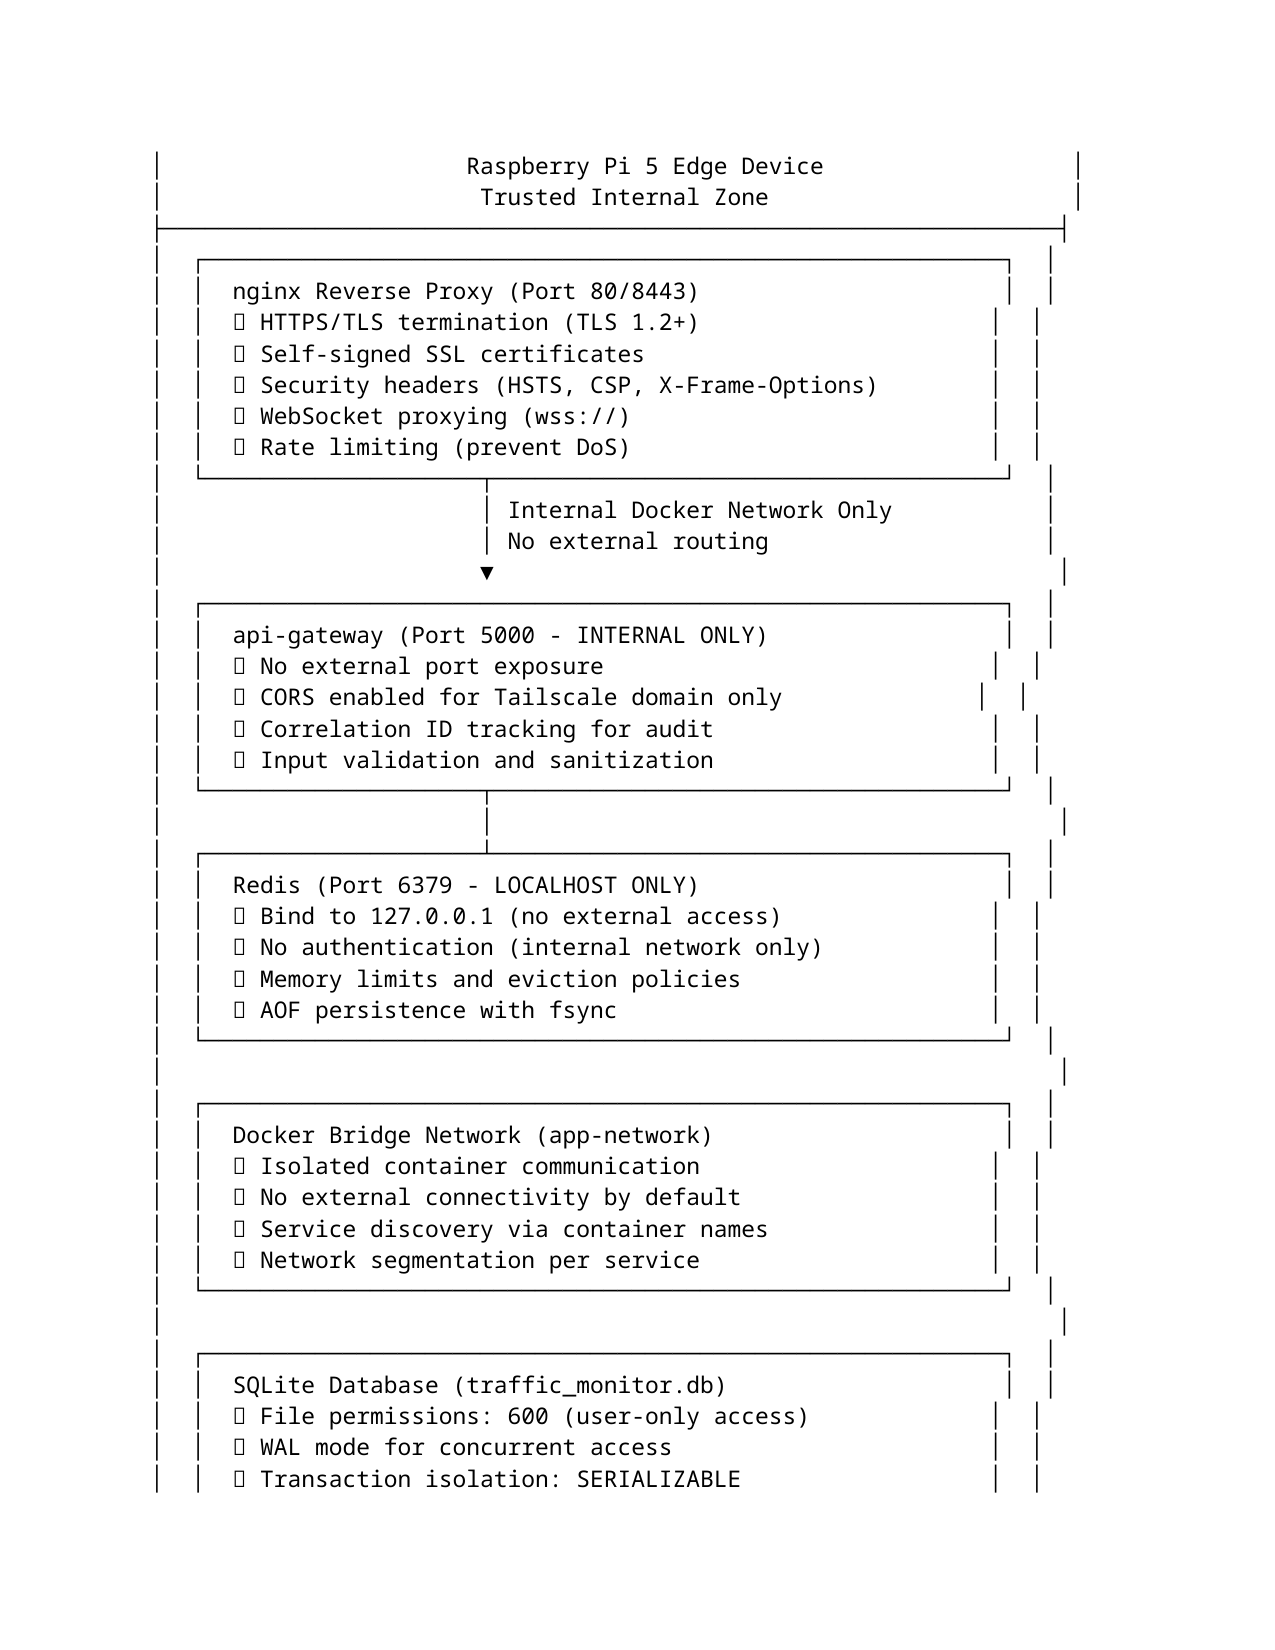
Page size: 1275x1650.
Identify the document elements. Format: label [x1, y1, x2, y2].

text [150, 150, 1125, 1494]
